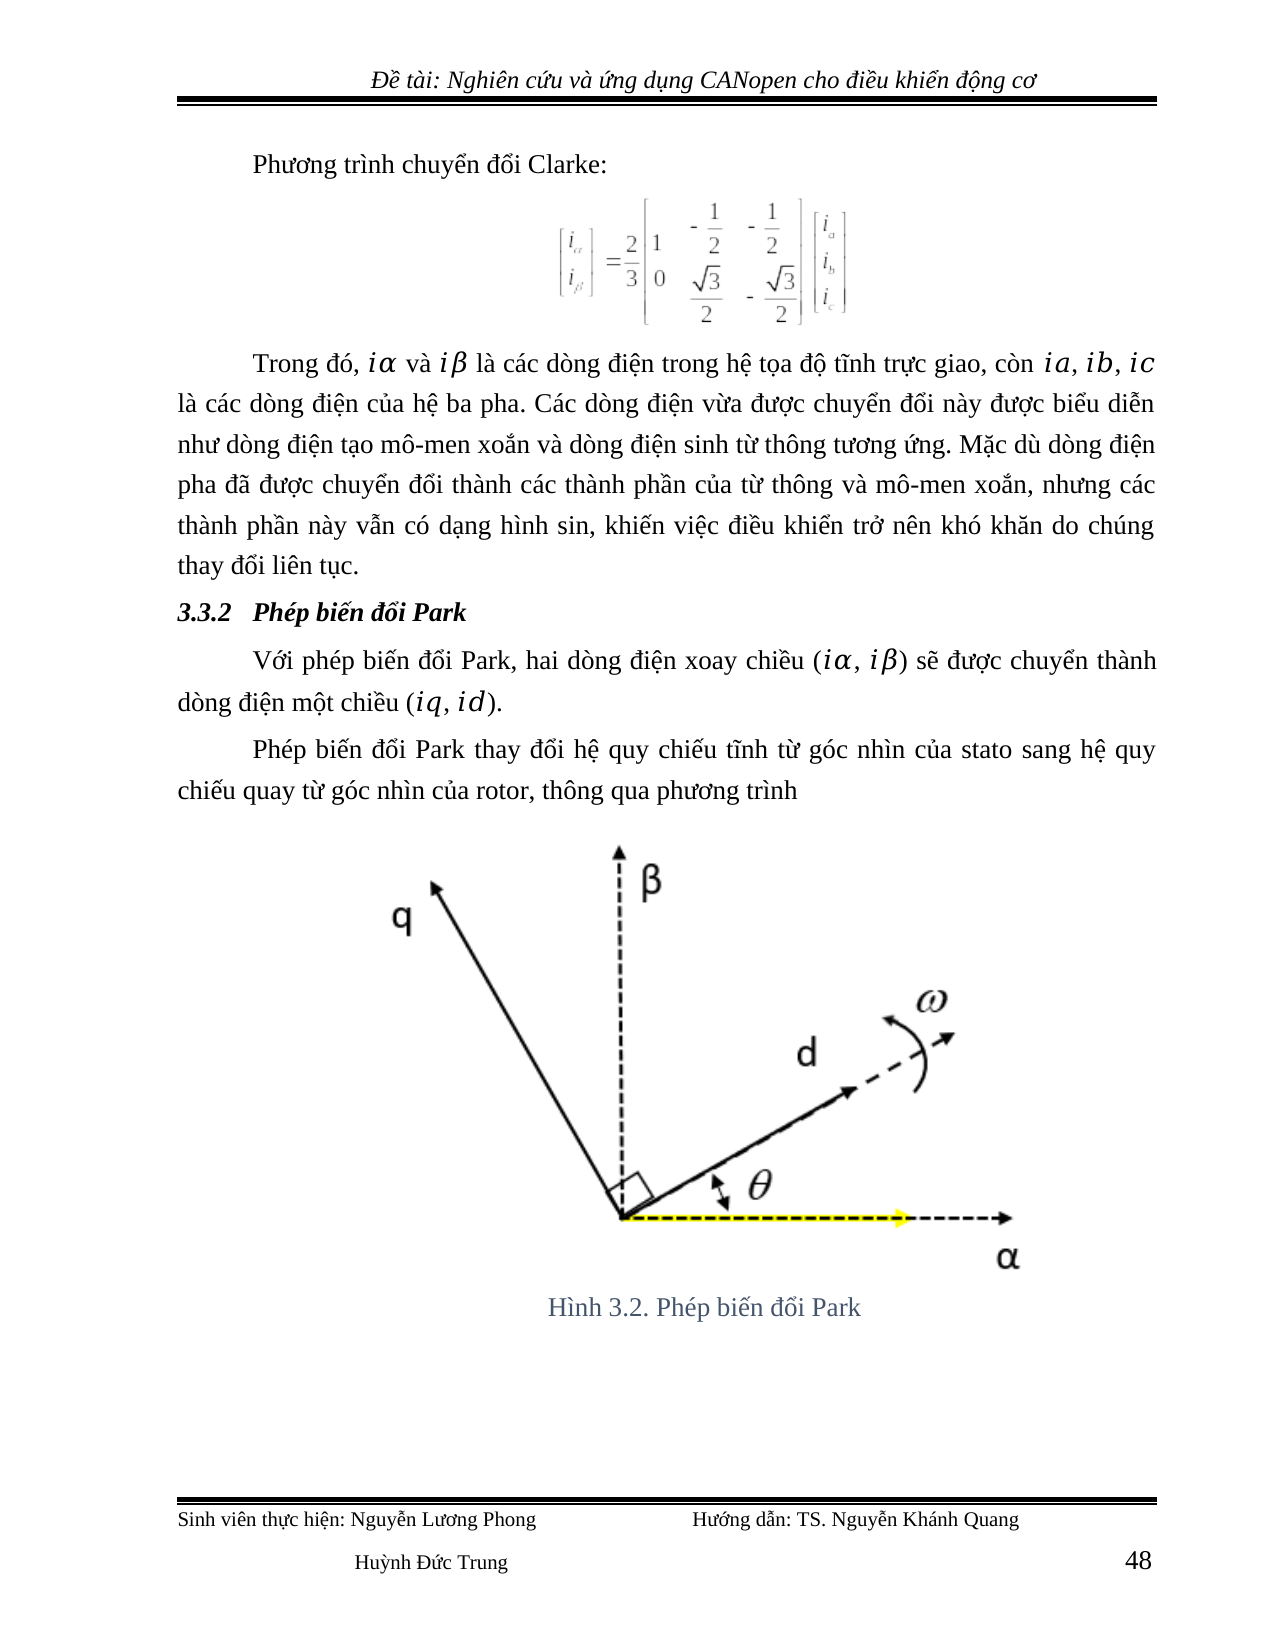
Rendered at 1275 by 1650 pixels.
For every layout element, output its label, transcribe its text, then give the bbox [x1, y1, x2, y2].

text Trong đó, 𝑖𝛼 và 𝑖𝛽 là các dòng điện trong hệ tọa độ tĩnh trực giao, còn 𝑖𝑎, 𝑖𝑏, 𝑖𝑐 là các dòng điện của hệ ba pha. Các dòng điện vừa được chuyển đổi này được biểu diễn như dòng điện tạo mô-men xoắn và dòng điện sinh từ thông tương ứng. Mặc dù dòng điện pha đã được chuyển đổi thành các thành phần của từ thông và mô-men xoắn, nhưng các thành phần này vẫn có dạng hình sin, khiến việc điều khiển trở nên khó khăn do chúng thay đổi liên tục. [177, 346, 1157, 580]
text Hình 3.2. Phép biến đổi Park [177, 1291, 1157, 1322]
text Phương trình chuyển đổi Clarke: [177, 148, 1157, 179]
text Với phép biến đổi Park, hai dòng điện xoay chiều (𝑖𝛼, 𝑖𝛽) sẽ được chuyển thành dòng điện một chiều (𝑖𝑞, 𝑖𝑑). [177, 642, 1157, 718]
subtitle Phép biến đổi Park [177, 596, 1157, 627]
text Phép biến đổi Park thay đổi hệ quy chiếu tĩnh từ góc nhìn của stato sang hệ quy chiếu quay từ góc nhìn của rotor, thông qua phương trình [177, 734, 1157, 805]
picture [375, 820, 1034, 1276]
